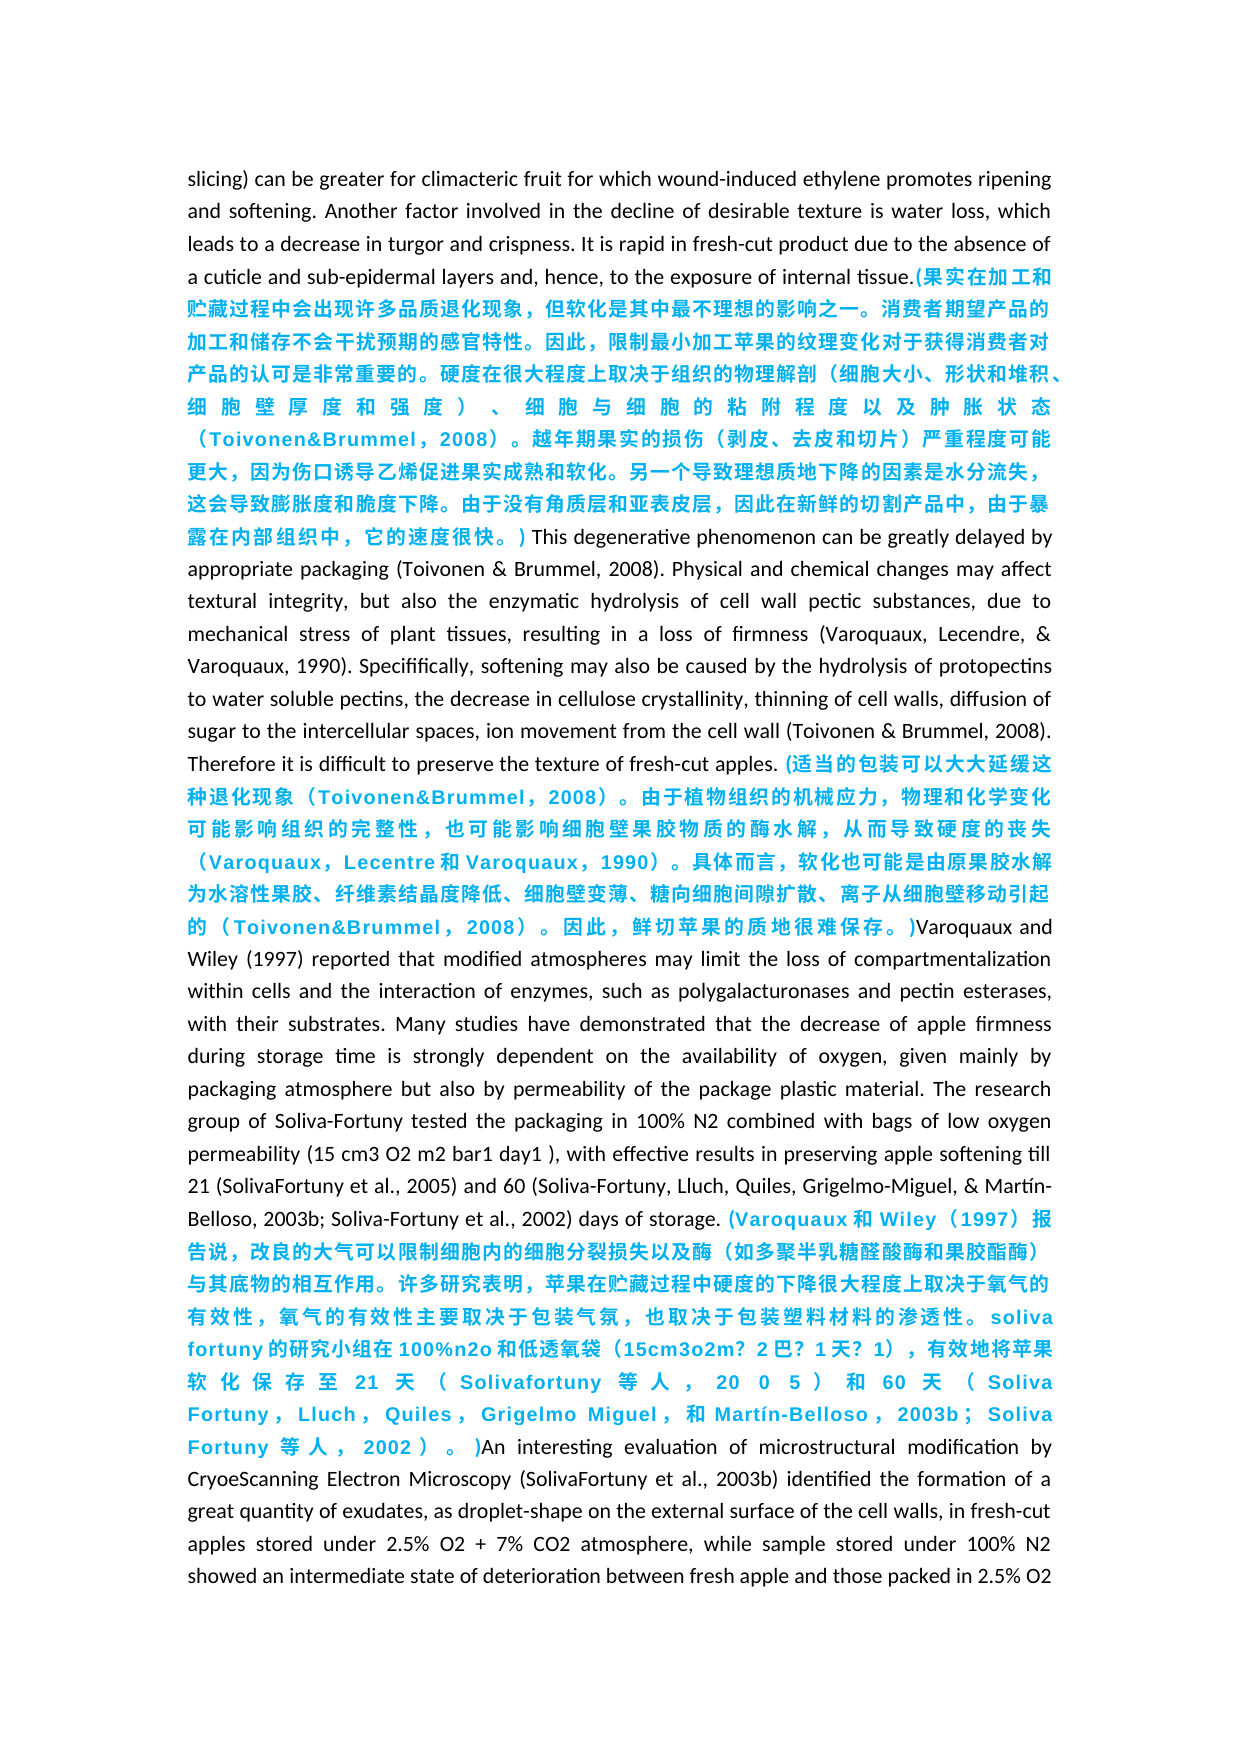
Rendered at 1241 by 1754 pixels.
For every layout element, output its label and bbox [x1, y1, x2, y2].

text [187, 162, 1053, 1592]
